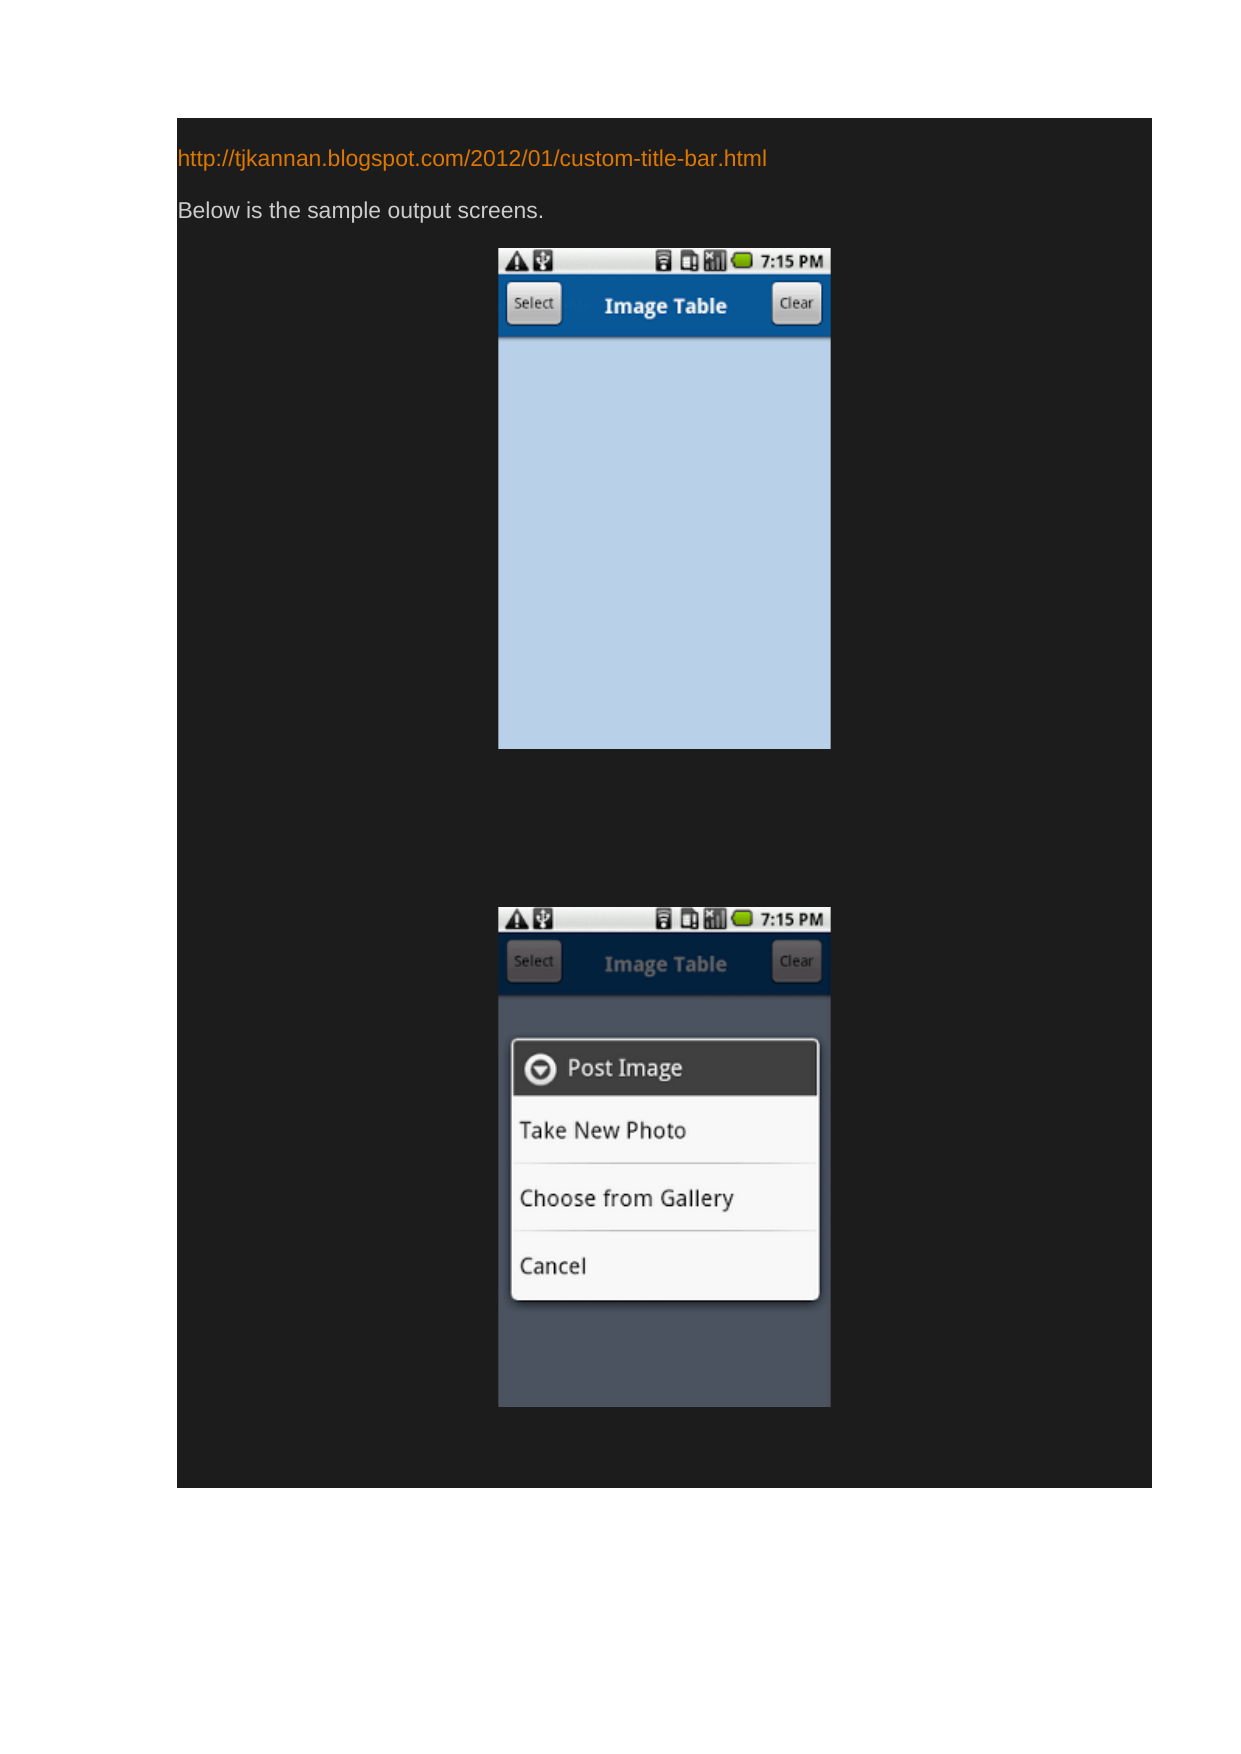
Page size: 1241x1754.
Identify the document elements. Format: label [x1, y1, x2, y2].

picture [498, 248, 831, 749]
text [177, 118, 1152, 223]
picture [498, 907, 831, 1407]
